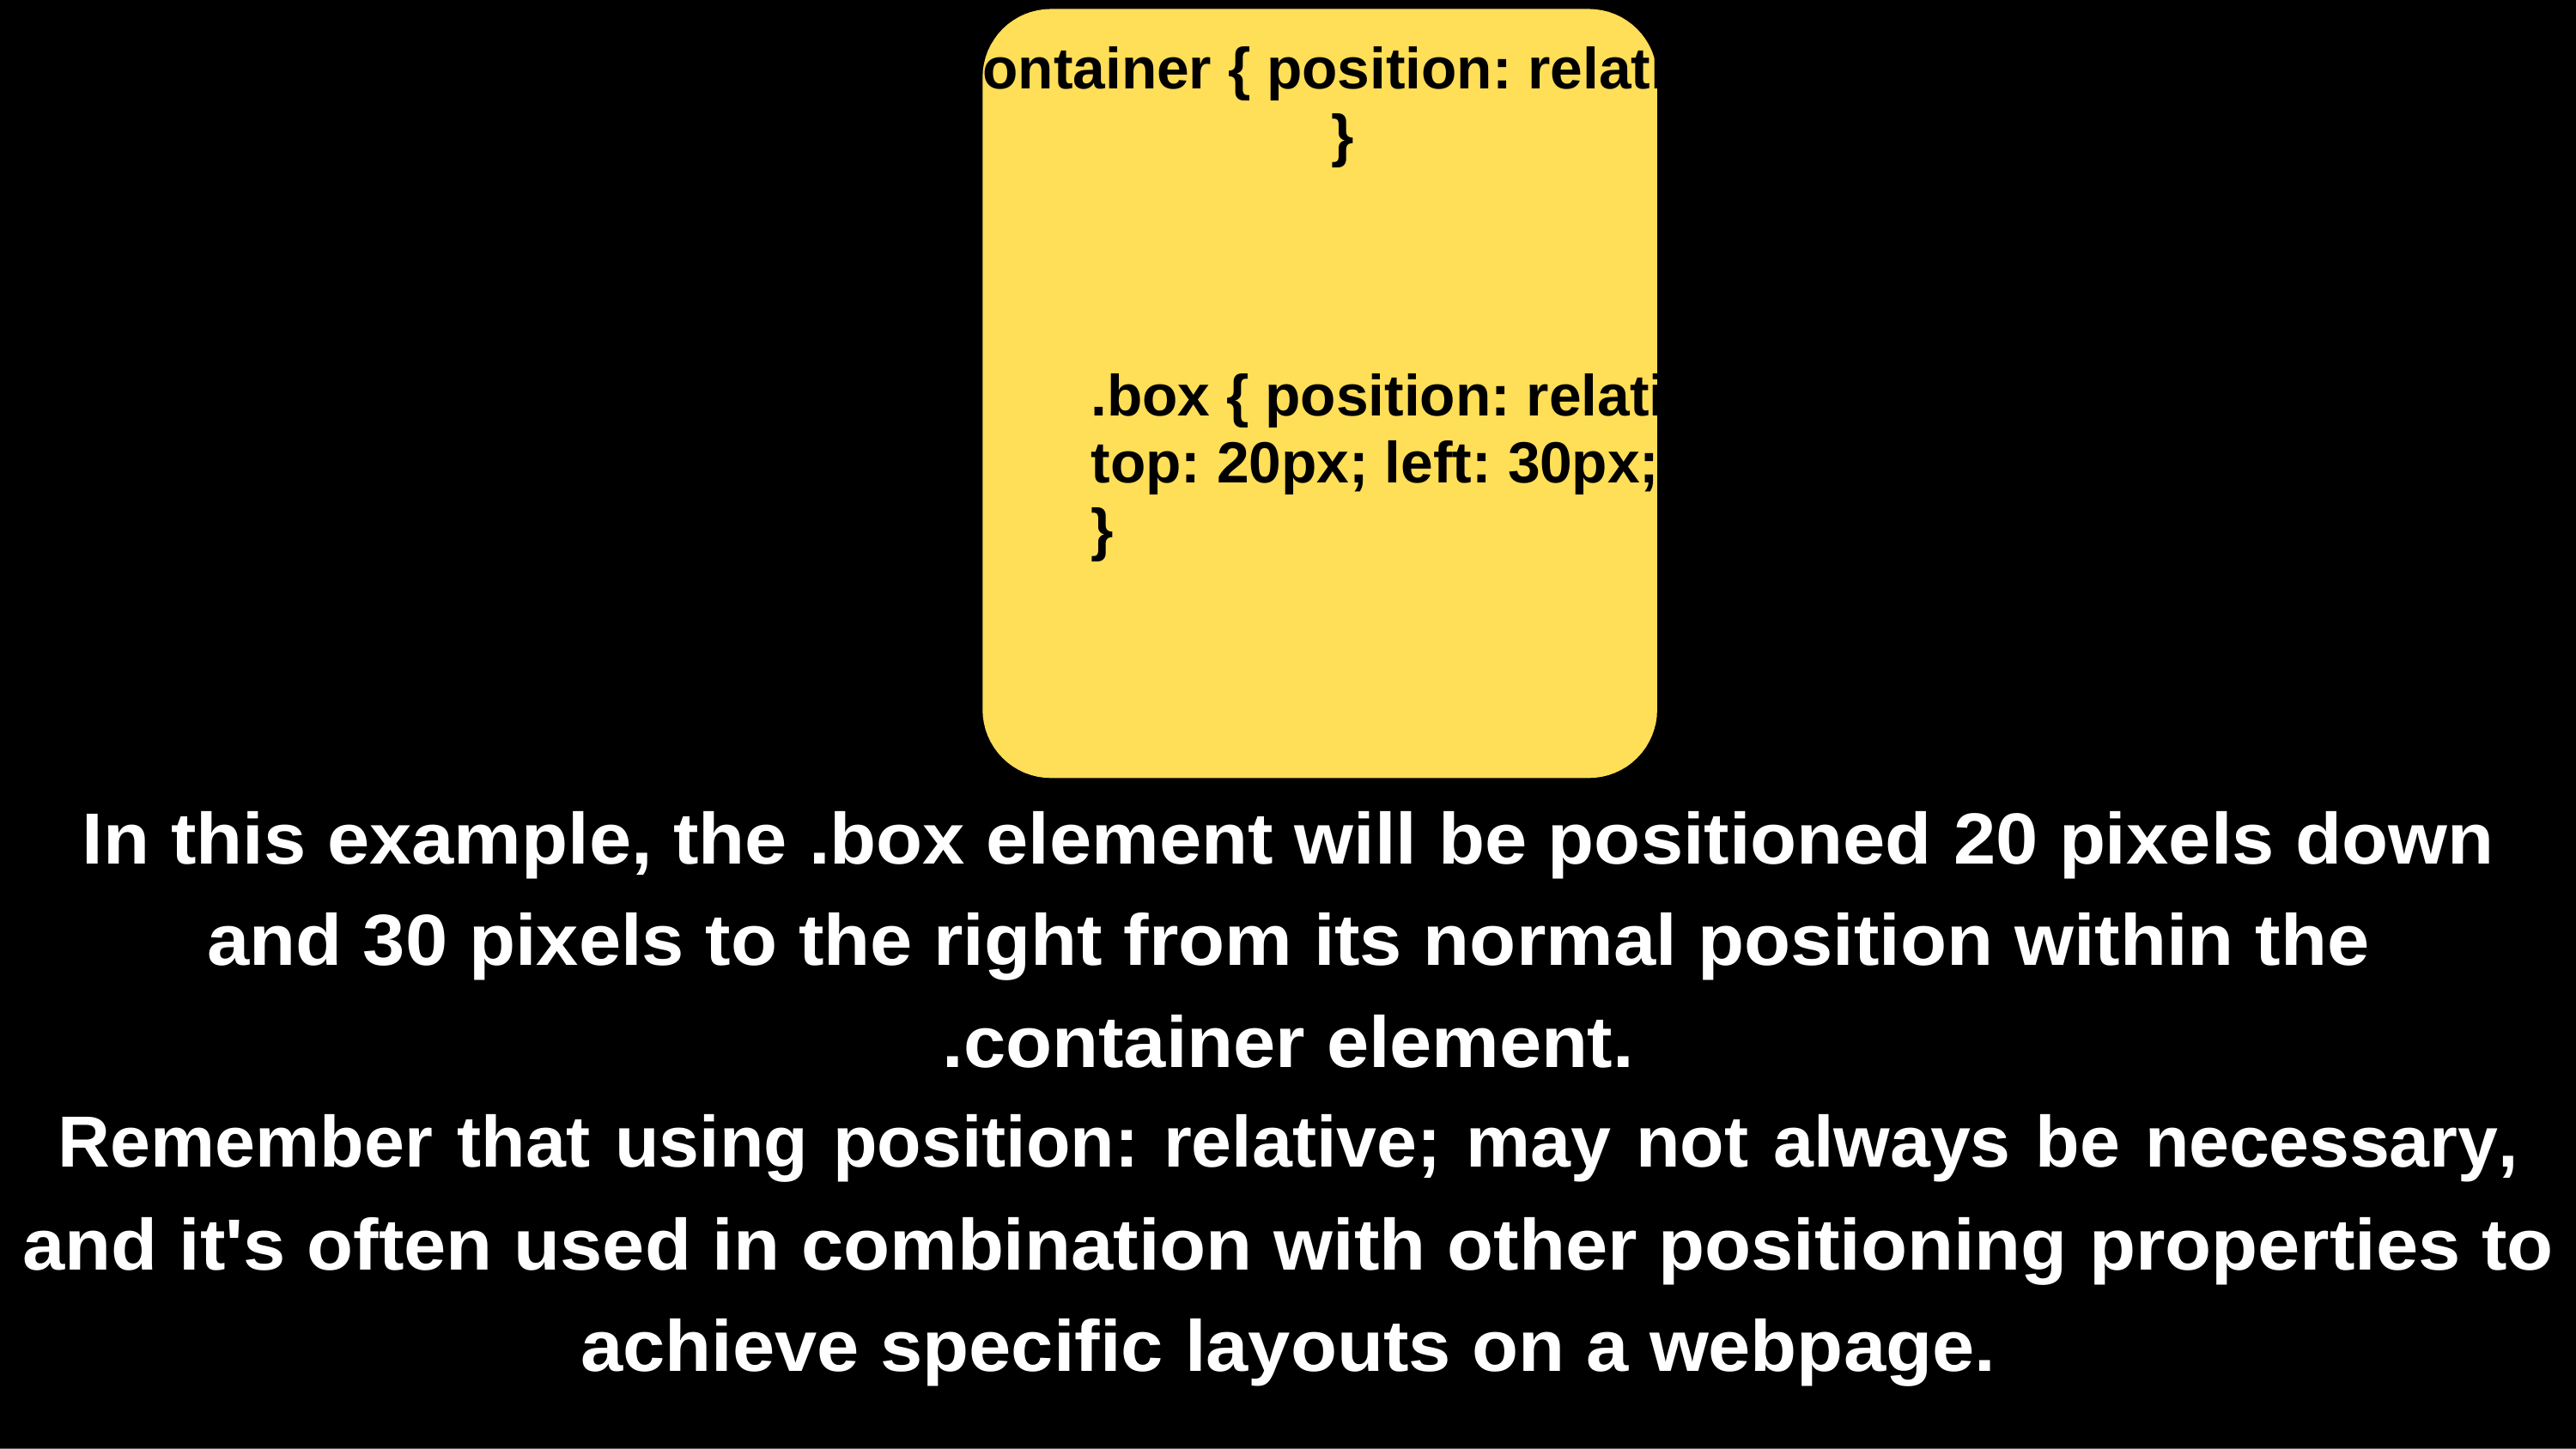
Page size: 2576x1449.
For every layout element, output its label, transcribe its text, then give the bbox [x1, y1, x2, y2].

text and it's often used in combination with other positioning properties to achieve specific layouts on a webpage. [15, 1202, 2561, 1387]
text Remember that using position: relative; may not always be necessary, [15, 1100, 2561, 1183]
text In this example, the .box element will be positioned 20 pixels down and 30 pixels to the right from its normal position within the .container element. [15, 796, 2561, 1082]
